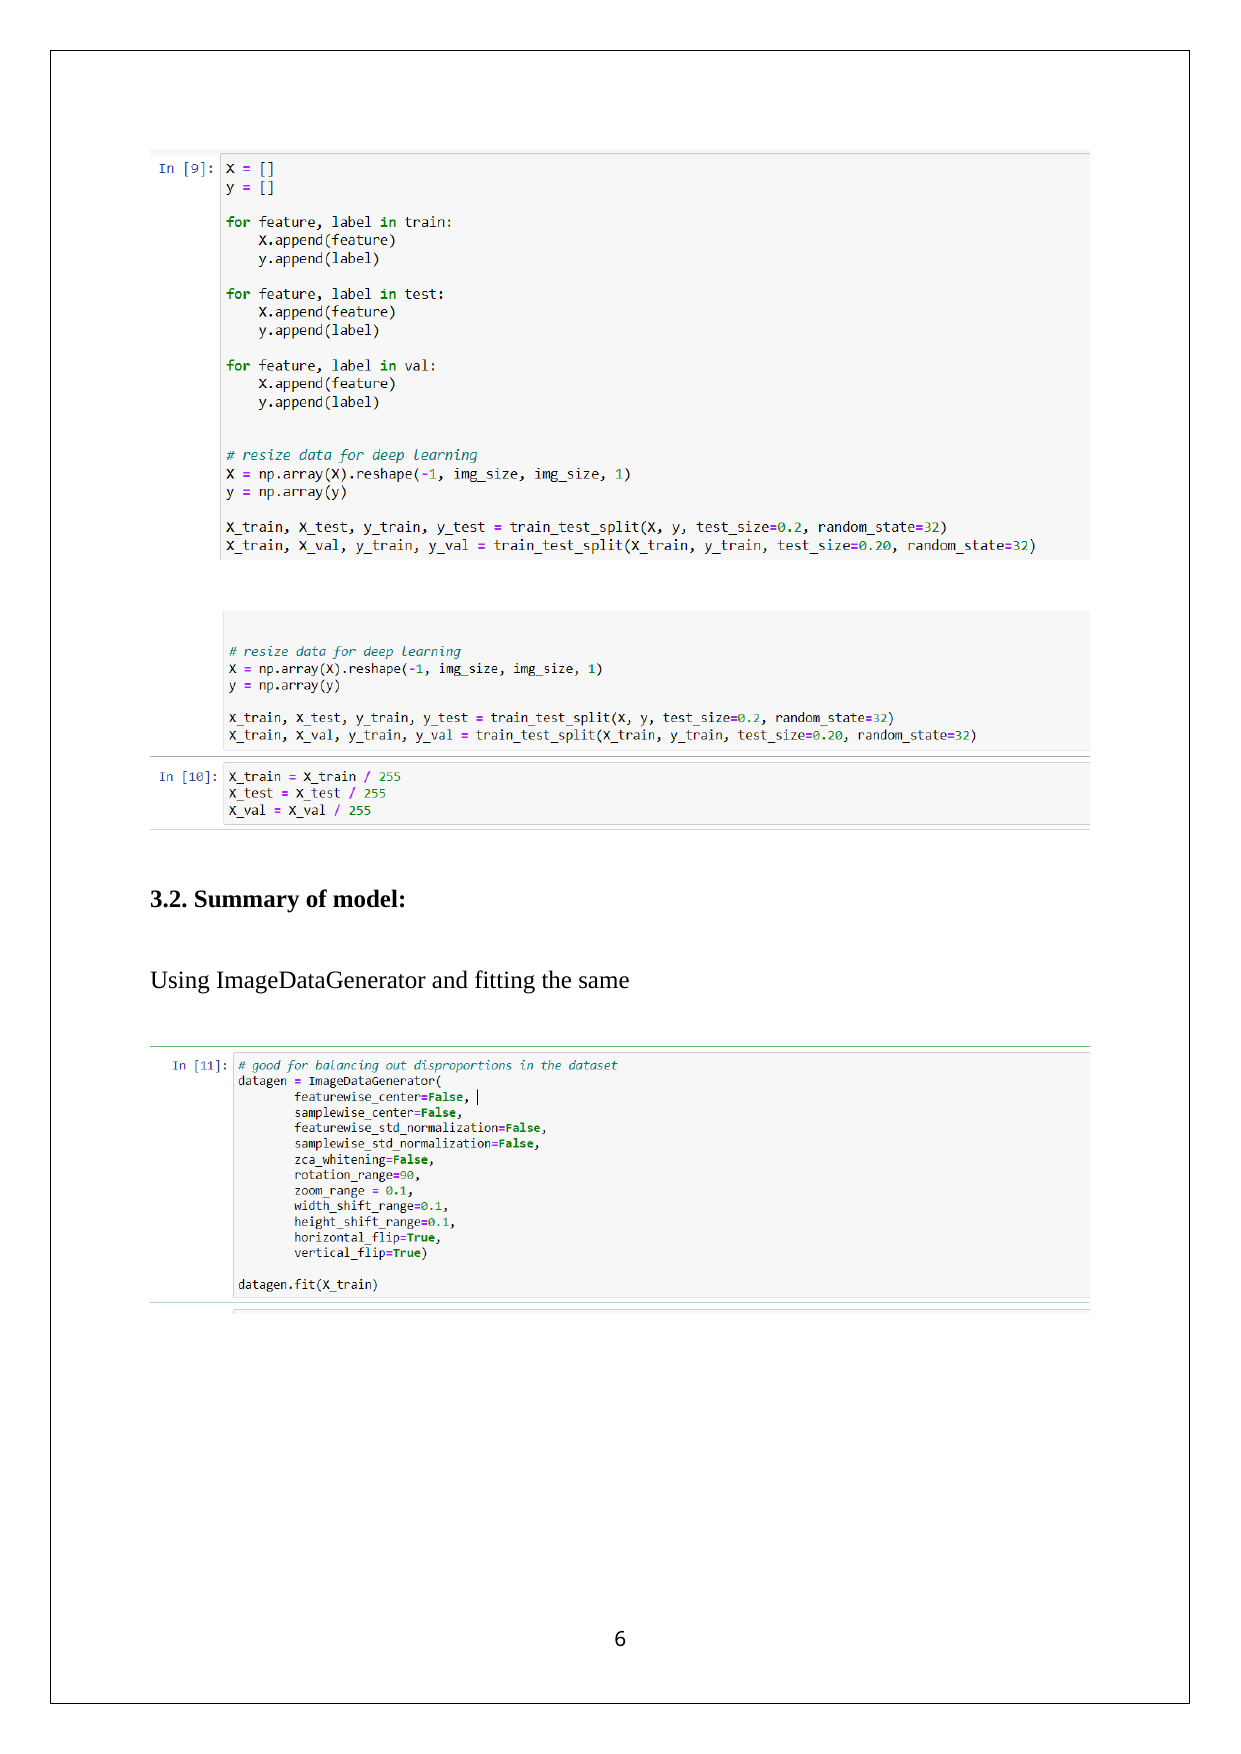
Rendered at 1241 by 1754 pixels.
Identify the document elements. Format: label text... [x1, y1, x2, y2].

text Using ImageDataGenerator and fitting the same [150, 965, 1090, 994]
picture [150, 611, 1091, 833]
picture [150, 150, 1091, 560]
picture [150, 1045, 1091, 1314]
text 3.2. Summary of model: [150, 884, 1090, 913]
